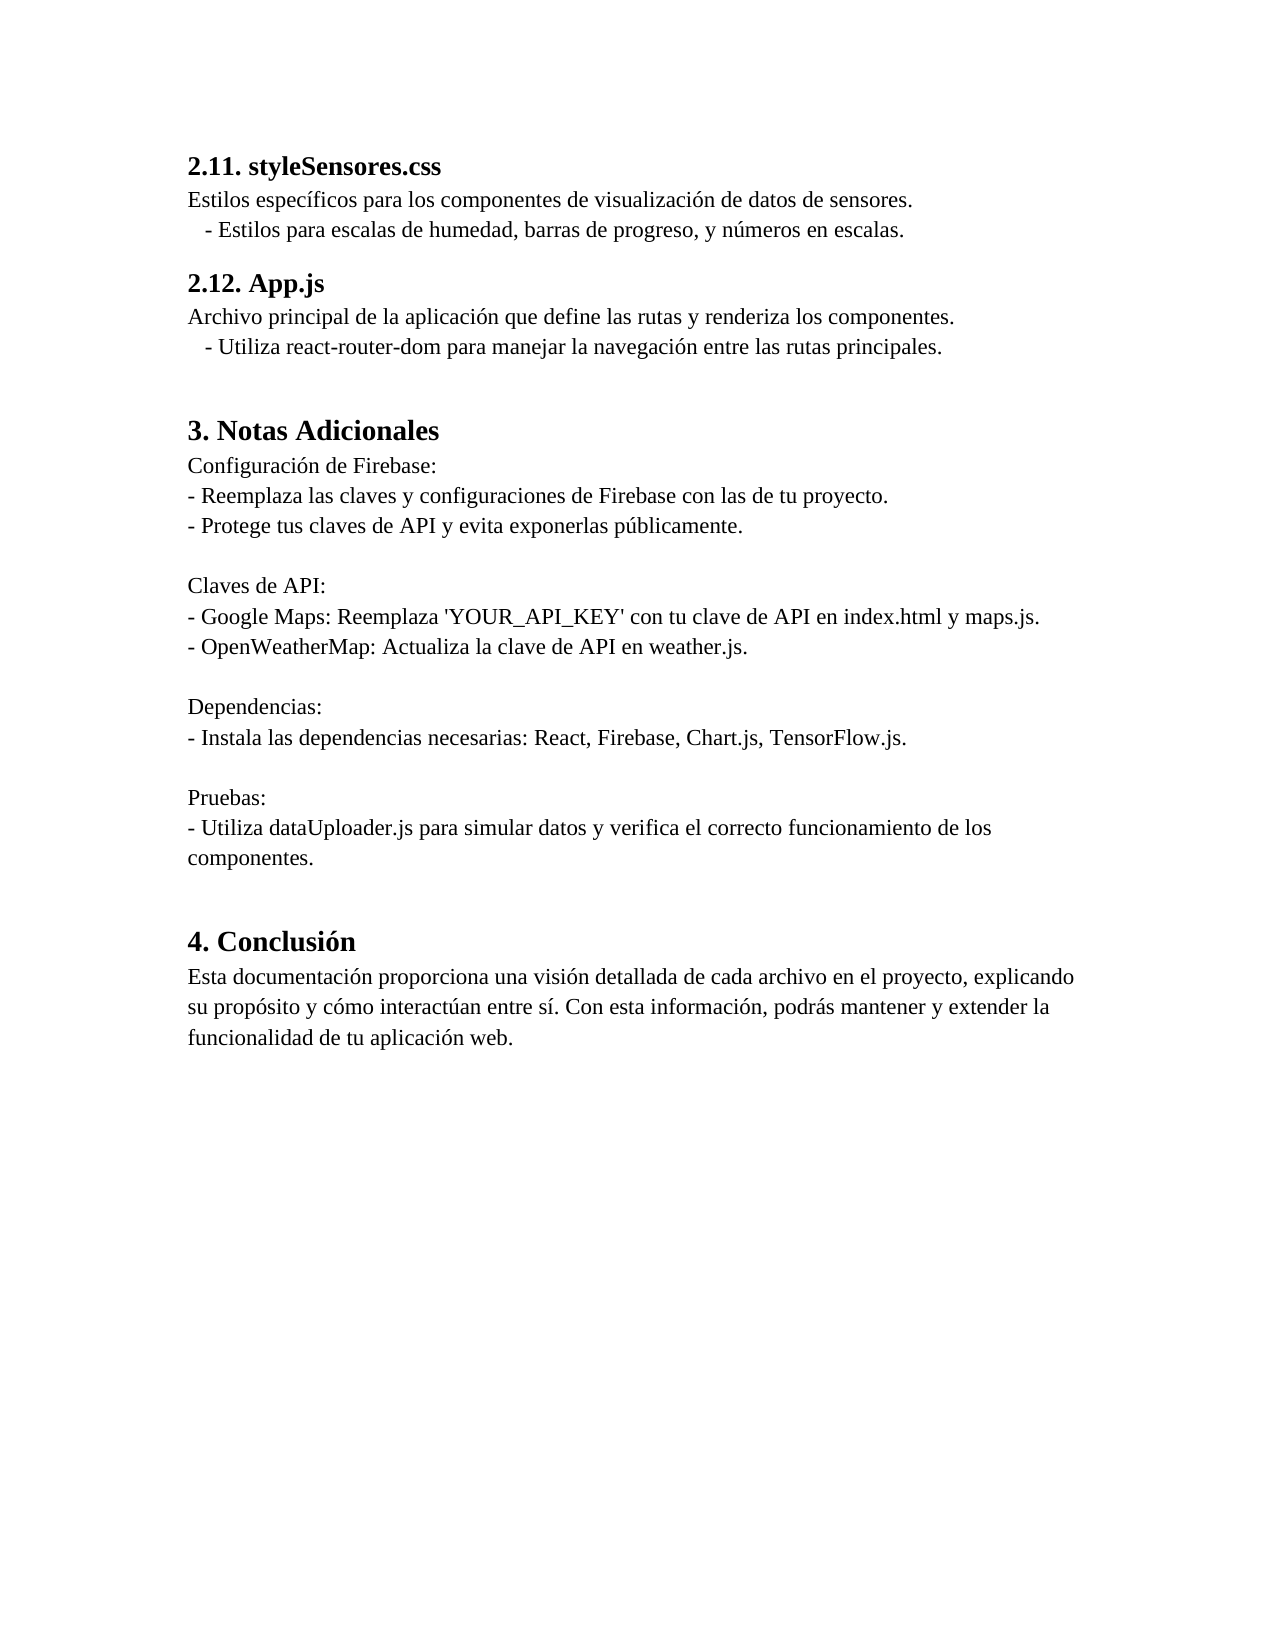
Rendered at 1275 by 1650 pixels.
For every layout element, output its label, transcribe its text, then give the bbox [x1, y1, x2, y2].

subtitle 2.11. styleSensores.css [187, 150, 1087, 181]
text Configuración de Firebase: - Reemplaza las claves y configuraciones de Firebase con las de tu proyecto. - Protege tus claves de API y evita exponerlas públicamente. Claves de API: - Google Maps: Reemplaza 'YOUR_API_KEY' con tu clave de API en index.html y maps.js. - OpenWeatherMap: Actualiza la clave de API en weather.js. Dependencias: - Instala las dependencias necesarias: React, Firebase, Chart.js, TensorFlow.js. Pruebas: - Utiliza dataUploader.js para simular datos y verifica el correcto funcionamiento de los componentes. [187, 452, 1087, 871]
subtitle 4. Conclusión [187, 924, 1087, 958]
text Esta documentación proporciona una visión detallada de cada archivo en el proyecto, explicando su propósito y cómo interactúan entre sí. Con esta información, podrás mantener y extender la funcionalidad de tu aplicación web. [187, 963, 1087, 1050]
subtitle 3. Notas Adicionales [187, 413, 1087, 447]
subtitle 2.12. App.js [187, 267, 1087, 298]
text Archivo principal de la aplicación que define las rutas y renderiza los componentes. - Utiliza react-router-dom para manejar la navegación entre las rutas principales. [187, 303, 1087, 359]
text Estilos específicos para los componentes de visualización de datos de sensores. - Estilos para escalas de humedad, barras de progreso, y números en escalas. [187, 186, 1087, 242]
